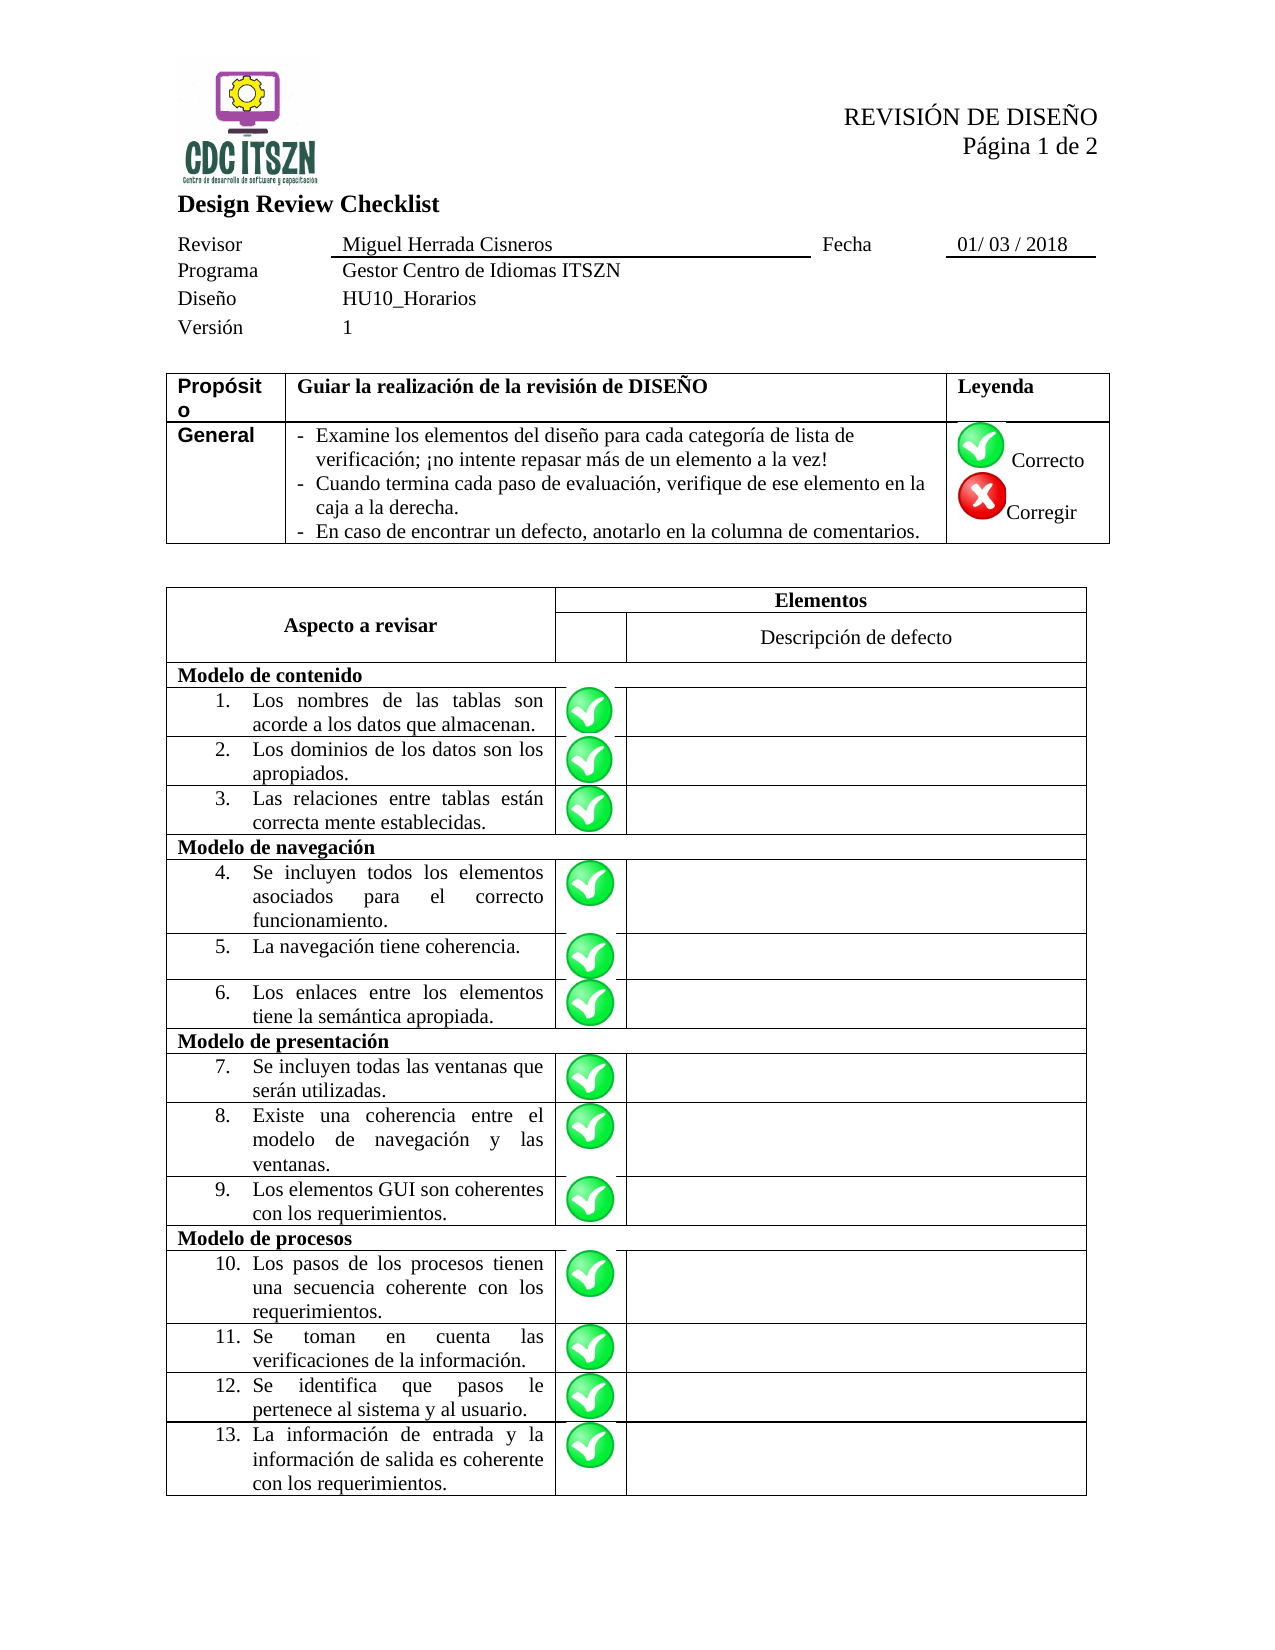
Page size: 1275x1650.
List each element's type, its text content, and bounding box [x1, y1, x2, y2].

table_cell Los dominios de los datos son los apropiados. [167, 737, 555, 785]
table_cell [617, 934, 626, 979]
table_cell Las relaciones entre tablas están correcta mente establecidas. [167, 786, 555, 834]
table_cell Modelo de presentación [167, 1029, 1086, 1053]
table_header Elementos [556, 588, 1086, 612]
table_header Fecha [811, 232, 946, 256]
table_cell Descripción de defecto [627, 613, 1086, 662]
table_cell Modelo de procesos [167, 1226, 1086, 1250]
table_cell [627, 737, 1086, 785]
picture [566, 1054, 617, 1100]
table_cell La información de entrada y la información de salida es coherente con los requerimientos. [167, 1423, 555, 1494]
table_header Aspecto a revisar [167, 588, 555, 662]
picture [566, 1103, 617, 1149]
table_header Propósito [167, 374, 285, 421]
table_cell Versión [166, 315, 331, 344]
table_cell La navegación tiene coherencia. [167, 934, 555, 979]
table_cell Se toman en cuenta las verificaciones de la información. [167, 1324, 555, 1372]
table_cell Existe una coherencia entre el modelo de navegación y las ventanas. [167, 1103, 555, 1176]
table_cell [556, 980, 626, 1028]
table_cell [627, 1373, 1086, 1421]
table_header Miguel Herrada Cisneros [331, 232, 811, 256]
table_cell Examine los elementos del diseño para cada categoría de lista de verificación; ¡no intente repasar más de un elemento a la vez! Cuando termina cada paso de evaluación, verifique de ese elemento en la caja a la derecha. En caso de encontrar un defecto, anotarlo en la columna de comentarios. [286, 423, 946, 543]
table_cell [627, 1423, 1086, 1494]
picture [566, 786, 615, 832]
table_cell [556, 934, 566, 979]
table_cell [556, 1177, 626, 1225]
table_cell [627, 1177, 1086, 1225]
table_cell Modelo de navegación [167, 835, 1086, 859]
table_cell [627, 1103, 1086, 1176]
table_cell [556, 1423, 626, 1494]
picture [177, 56, 320, 189]
table_cell HU10_Horarios [331, 286, 811, 315]
table_cell Diseño [166, 286, 331, 315]
table_cell [556, 1054, 626, 1102]
table_cell Los enlaces entre los elementos tiene la semántica apropiada. [167, 980, 555, 1028]
table_cell [627, 786, 1086, 834]
table_cell Se identifica que pasos le pertenece al sistema y al usuario. [167, 1373, 555, 1421]
table_header 01/ 03 / 2018 [946, 232, 1096, 256]
picture [566, 687, 615, 733]
table_cell Los nombres de las tablas son acorde a los datos que almacenan. [167, 688, 555, 736]
table_cell [556, 1103, 626, 1176]
picture [957, 472, 1007, 520]
picture [566, 1324, 617, 1370]
picture [566, 736, 615, 783]
picture [566, 1250, 617, 1297]
table_cell [556, 613, 626, 662]
table_cell [556, 860, 626, 932]
table_cell Modelo de contenido [167, 663, 1086, 687]
table_cell Los elementos GUI son coherentes con los requerimientos. [167, 1177, 555, 1225]
picture [566, 1176, 617, 1222]
table_cell Se incluyen todos los elementos asociados para el correcto funcionamiento. [167, 860, 555, 932]
picture [566, 1422, 617, 1468]
table_cell [627, 1251, 1086, 1323]
table_header Guiar la realización de la revisión de DISEÑO [286, 374, 946, 421]
table_cell General [167, 423, 285, 543]
table_cell Gestor Centro de Idiomas ITSZN [331, 258, 811, 286]
table_cell [556, 737, 626, 785]
text Design Review Checklist [177, 189, 1098, 217]
table_cell Correcto Corregir [947, 423, 1109, 543]
picture [566, 933, 617, 1026]
table_cell [627, 860, 1086, 932]
table_cell Los pasos de los procesos tienen una secuencia coherente con los requerimientos. [167, 1251, 555, 1323]
table_cell [627, 934, 1086, 979]
table_cell [556, 688, 626, 736]
table_cell [627, 980, 1086, 1028]
table_cell [556, 1373, 626, 1421]
table_cell 1 [331, 315, 811, 344]
picture [566, 860, 617, 906]
table_cell [556, 786, 626, 834]
table_cell [627, 1054, 1086, 1102]
table_cell [556, 1251, 626, 1323]
picture [566, 1373, 617, 1419]
table_cell Programa [166, 256, 331, 286]
table_header Leyenda [947, 374, 1109, 421]
table_cell [556, 1324, 626, 1372]
table_cell [627, 1324, 1086, 1372]
table_cell [627, 688, 1086, 736]
table_header Revisor [166, 232, 331, 256]
picture [957, 422, 1007, 468]
table_cell Se incluyen todas las ventanas que serán utilizadas. [167, 1054, 555, 1102]
